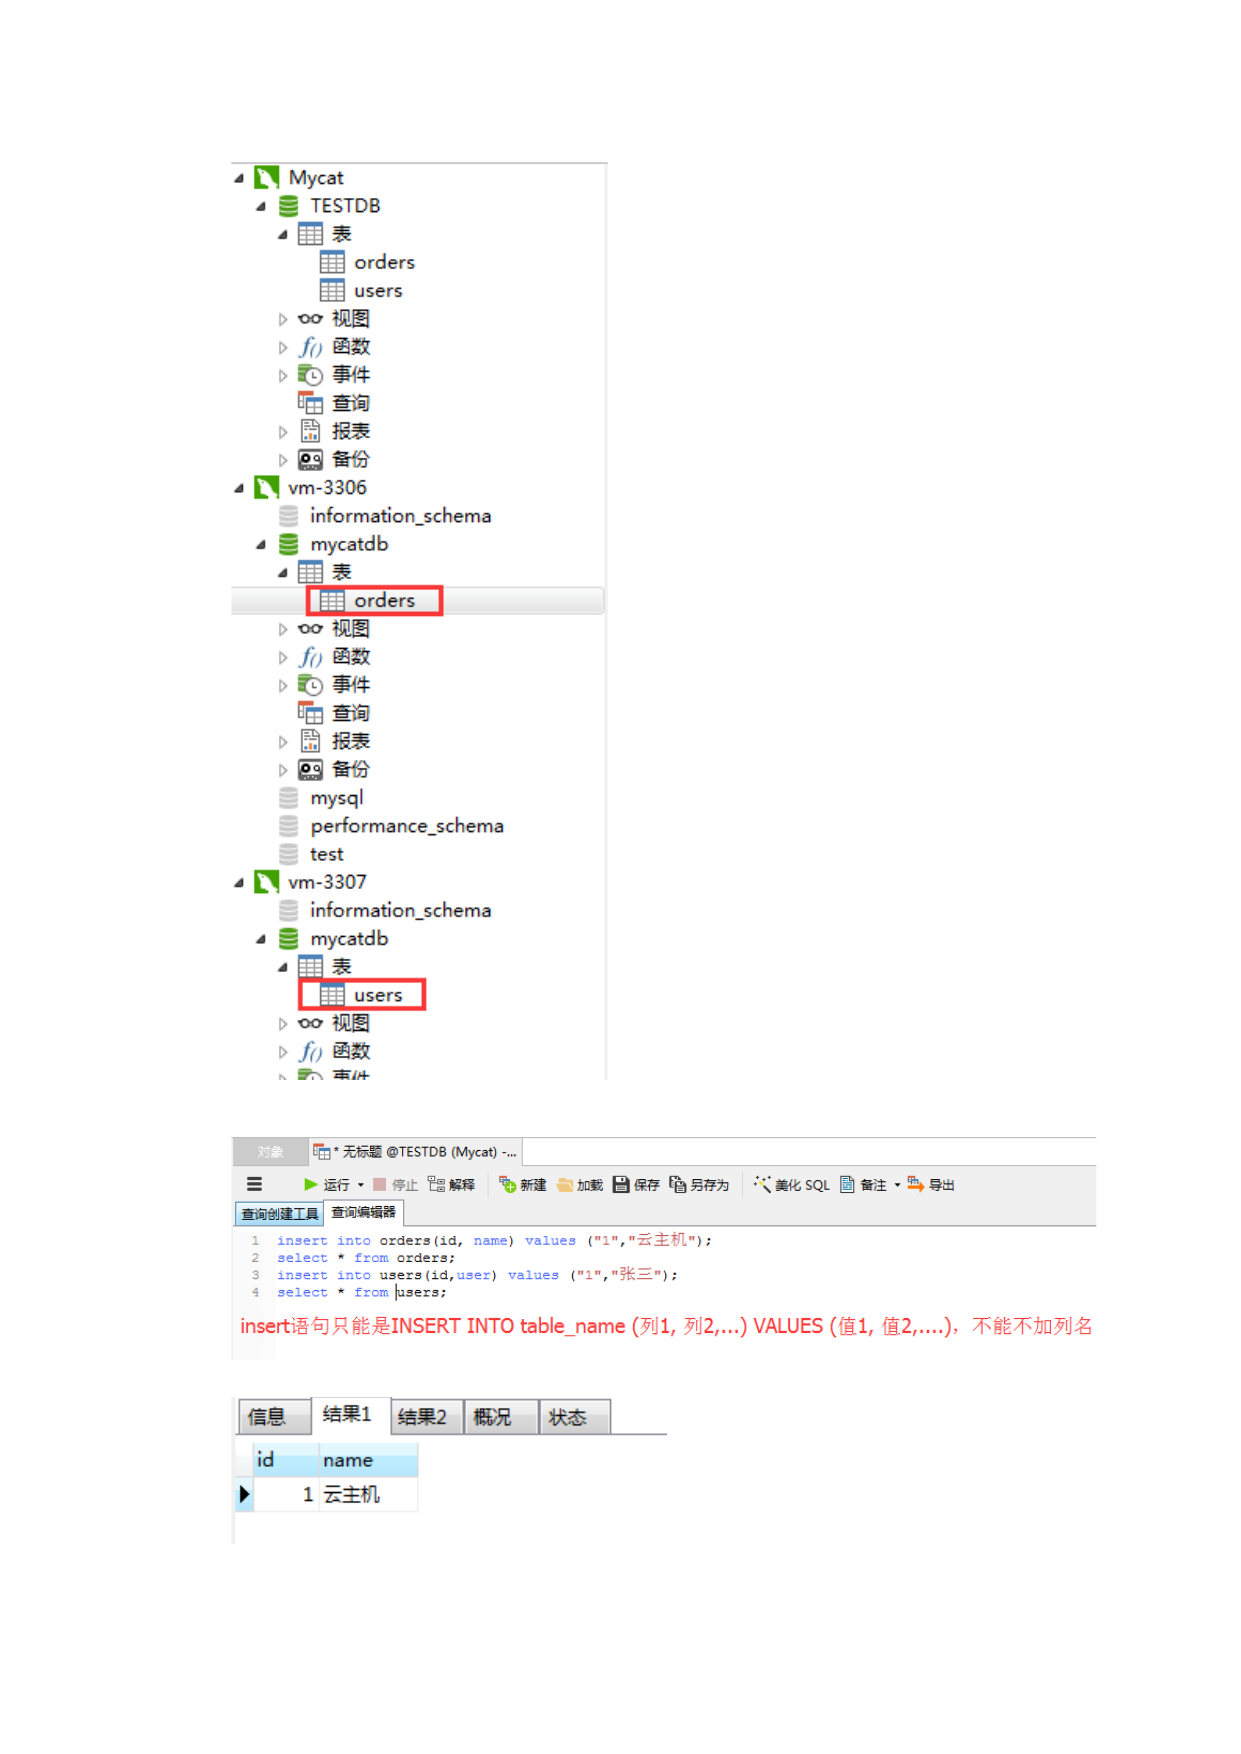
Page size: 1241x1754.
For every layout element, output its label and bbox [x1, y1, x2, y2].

picture [231, 1137, 1097, 1360]
picture [231, 162, 608, 1080]
picture [231, 1397, 668, 1544]
